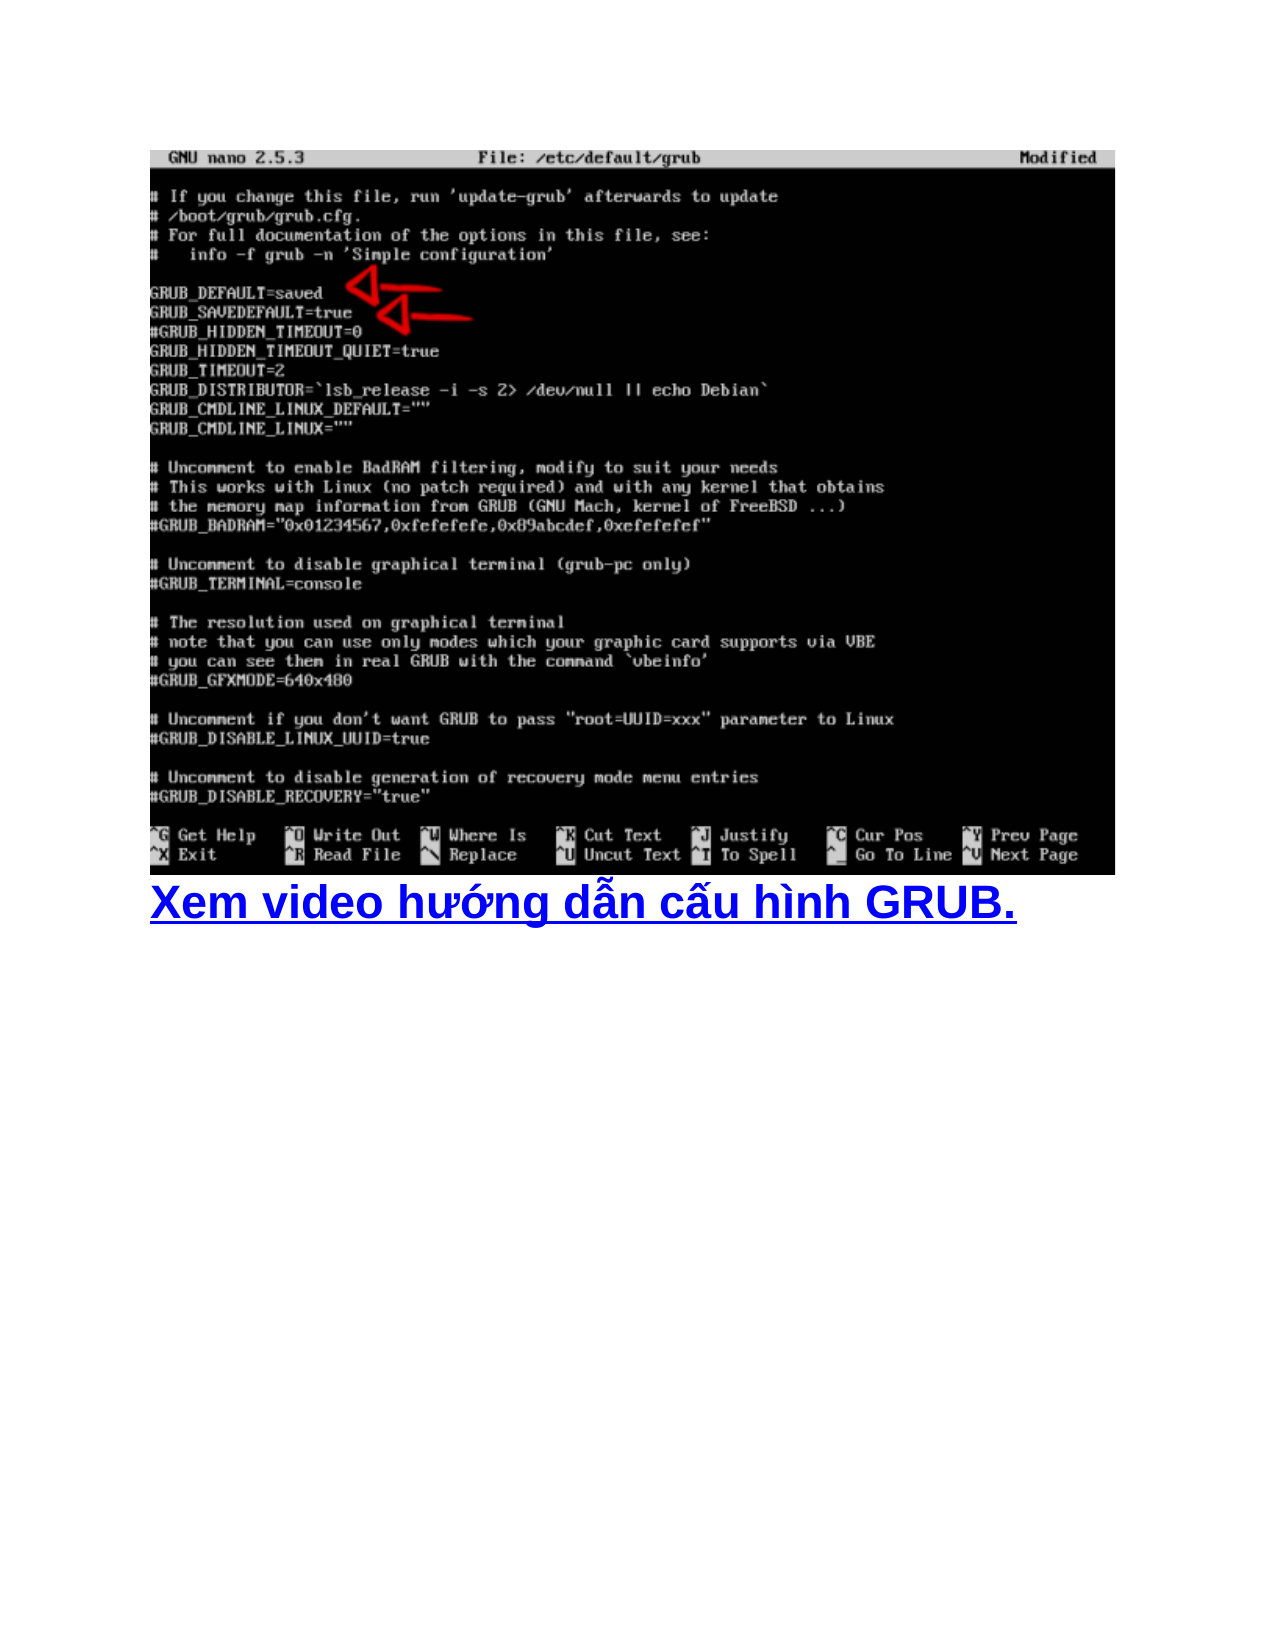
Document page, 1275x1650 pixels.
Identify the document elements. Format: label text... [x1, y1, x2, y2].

subtitle Xem video hướng dẫn cấu hình GRUB. [150, 875, 1125, 929]
picture [150, 150, 1116, 875]
